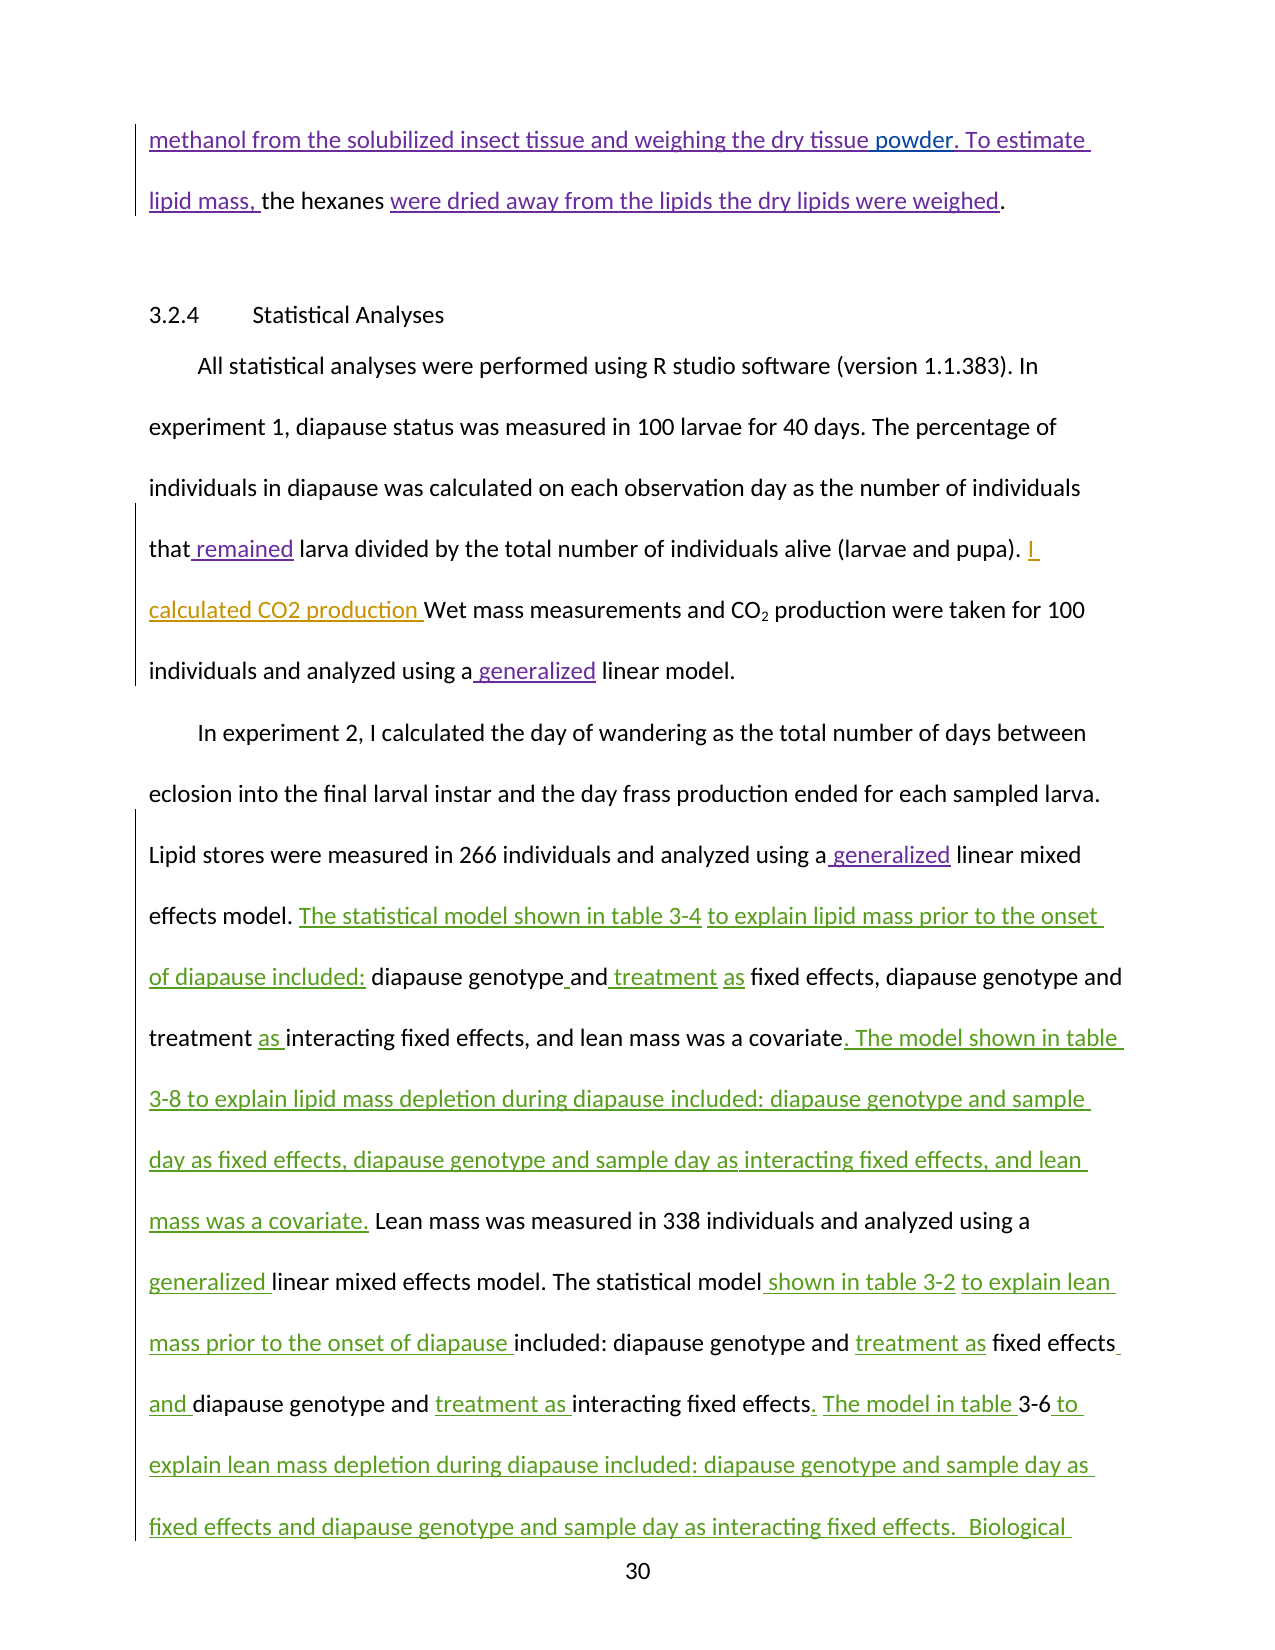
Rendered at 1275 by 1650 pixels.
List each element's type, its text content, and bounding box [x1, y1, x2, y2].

text All statistical analyses were performed using R studio software (version 1.1.383). In experiment 1, diapause status was measured in 100 larvae for 40 days. The percentage of individuals in diapause was calculated on each observation day as the number of individuals that larva divided by the total number of individuals alive (larvae and pupa). Wet mass measurements and CO2 production were taken for 100 individuals and analyzed using a linear model. [148, 350, 1124, 686]
text 3.2.4 Statistical Analyses [148, 299, 1133, 329]
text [148, 124, 1124, 216]
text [148, 717, 1124, 1541]
